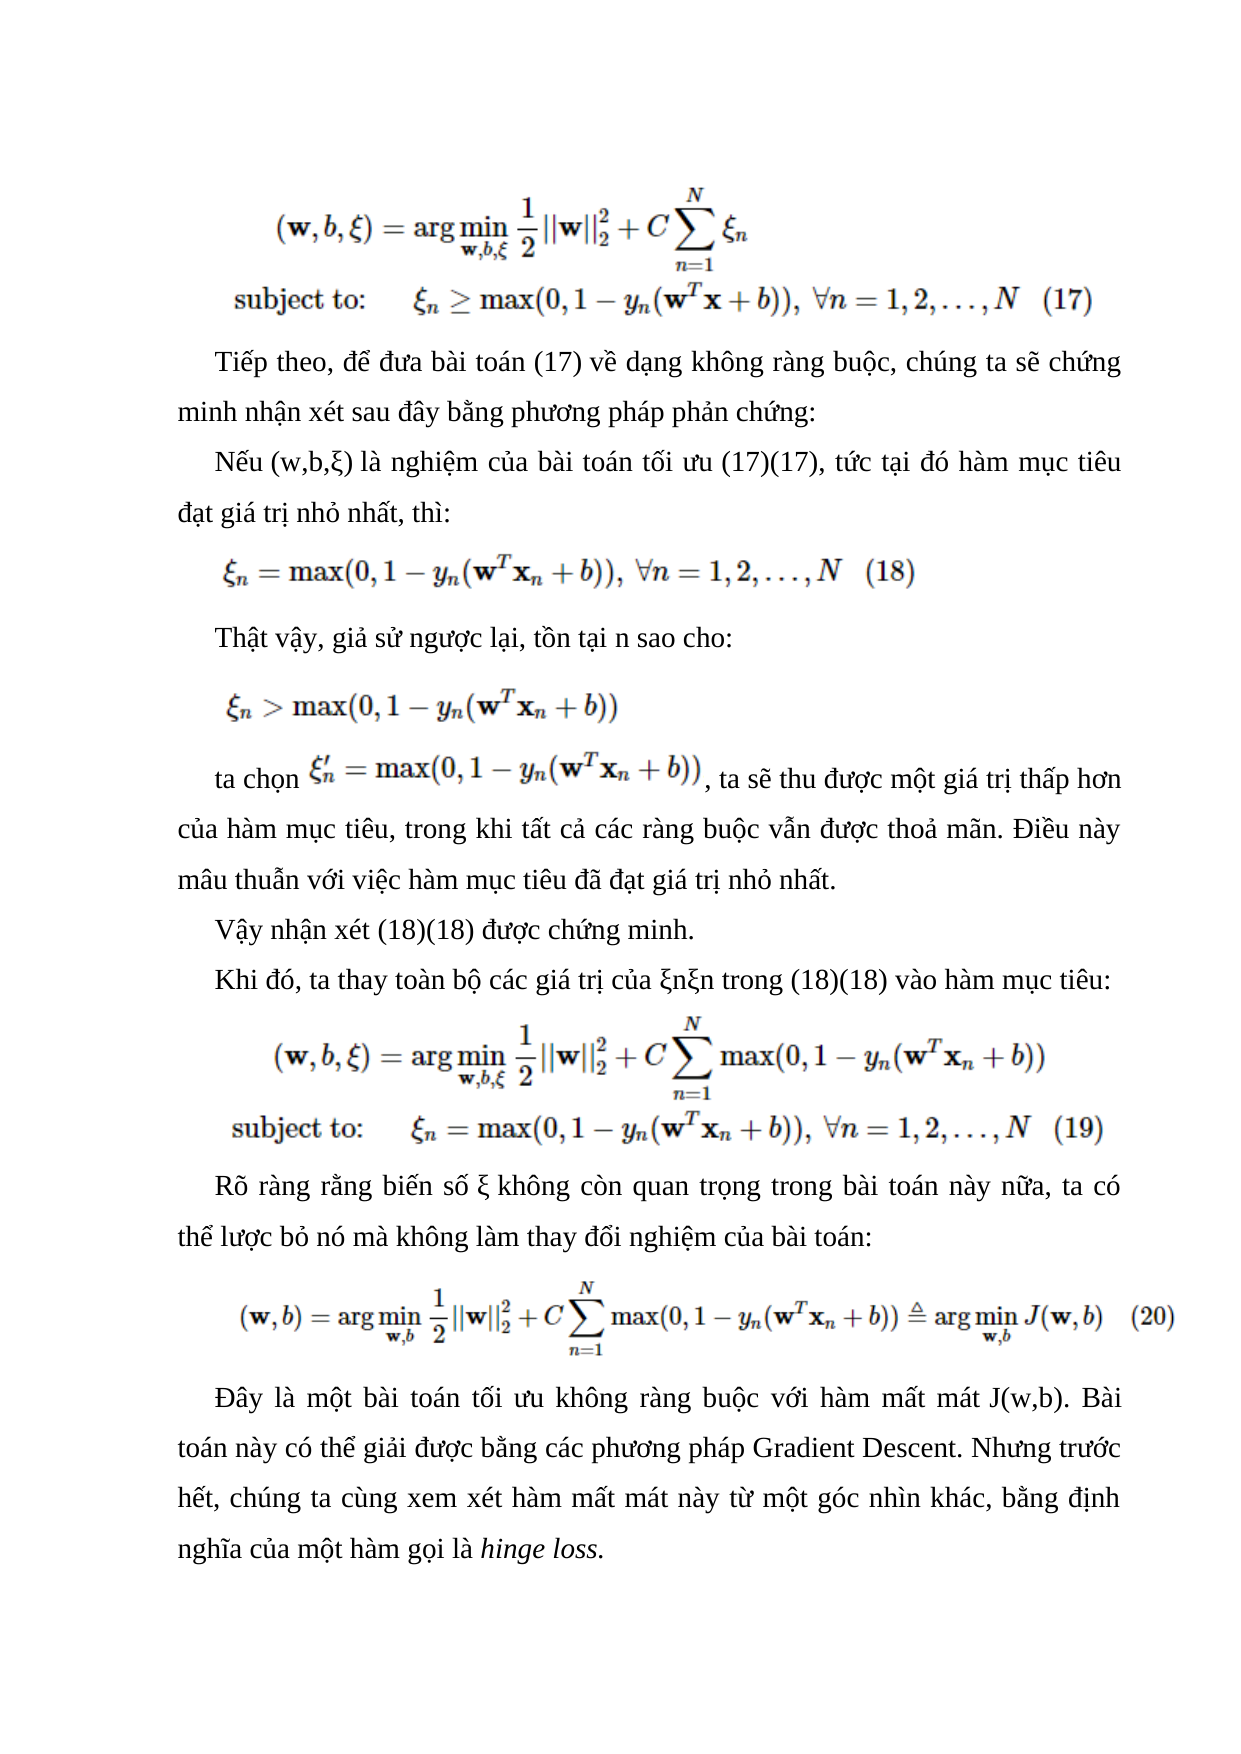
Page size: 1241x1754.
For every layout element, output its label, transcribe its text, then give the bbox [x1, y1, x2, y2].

picture [214, 670, 632, 733]
text ta chọn , ta sẽ thu được một giá trị thấp hơn của hàm mục tiêu, trong khi tất cả các ràng buộc vẫn được thoả mãn. Điều này mâu thuẫn với việc hàm mục tiêu đã đạt giá trị nhỏ nhất. [177, 749, 1122, 895]
picture [307, 749, 704, 789]
text Thật vậy, giả sử ngược lại, tồn tại n sao cho: [177, 620, 1122, 653]
text Rõ ràng rằng biến số ξ không còn quan trọng trong bài toán này nữa, ta có thể lược bỏ nó mà không làm thay đổi nghiệm của bài toán: [177, 1168, 1122, 1252]
text Nếu (w,b,ξ) là nghiệm của bài toán tối ưu (17)(17), tức tại đó hàm mục tiêu đạt giá trị nhỏ nhất, thì: [177, 444, 1122, 528]
text Tiếp theo, để đưa bài toán (17) về dạng không ràng buộc, chúng ta sẽ chứng minh nhận xét sau đây bằng phương pháp phản chứng: [177, 344, 1122, 428]
picture [214, 545, 927, 603]
picture [214, 177, 1105, 328]
picture [214, 1269, 1190, 1364]
text Đây là một bài toán tối ưu không ràng buộc với hàm mất mát J(w,b). Bài toán này có thể giải được bằng các phương pháp Gradient Descent. Nhưng trước hết, chúng ta cùng xem xét hàm mất mát này từ một góc nhìn khác, bằng định nghĩa của một hàm gọi là hinge loss. [177, 1380, 1122, 1564]
text Khi đó, ta thay toàn bộ các giá trị của ξnξn trong (18)(18) vào hàm mục tiêu: [177, 962, 1122, 996]
picture [214, 1012, 1112, 1152]
text Vậy nhận xét (18)(18) được chứng minh. [177, 912, 1122, 946]
